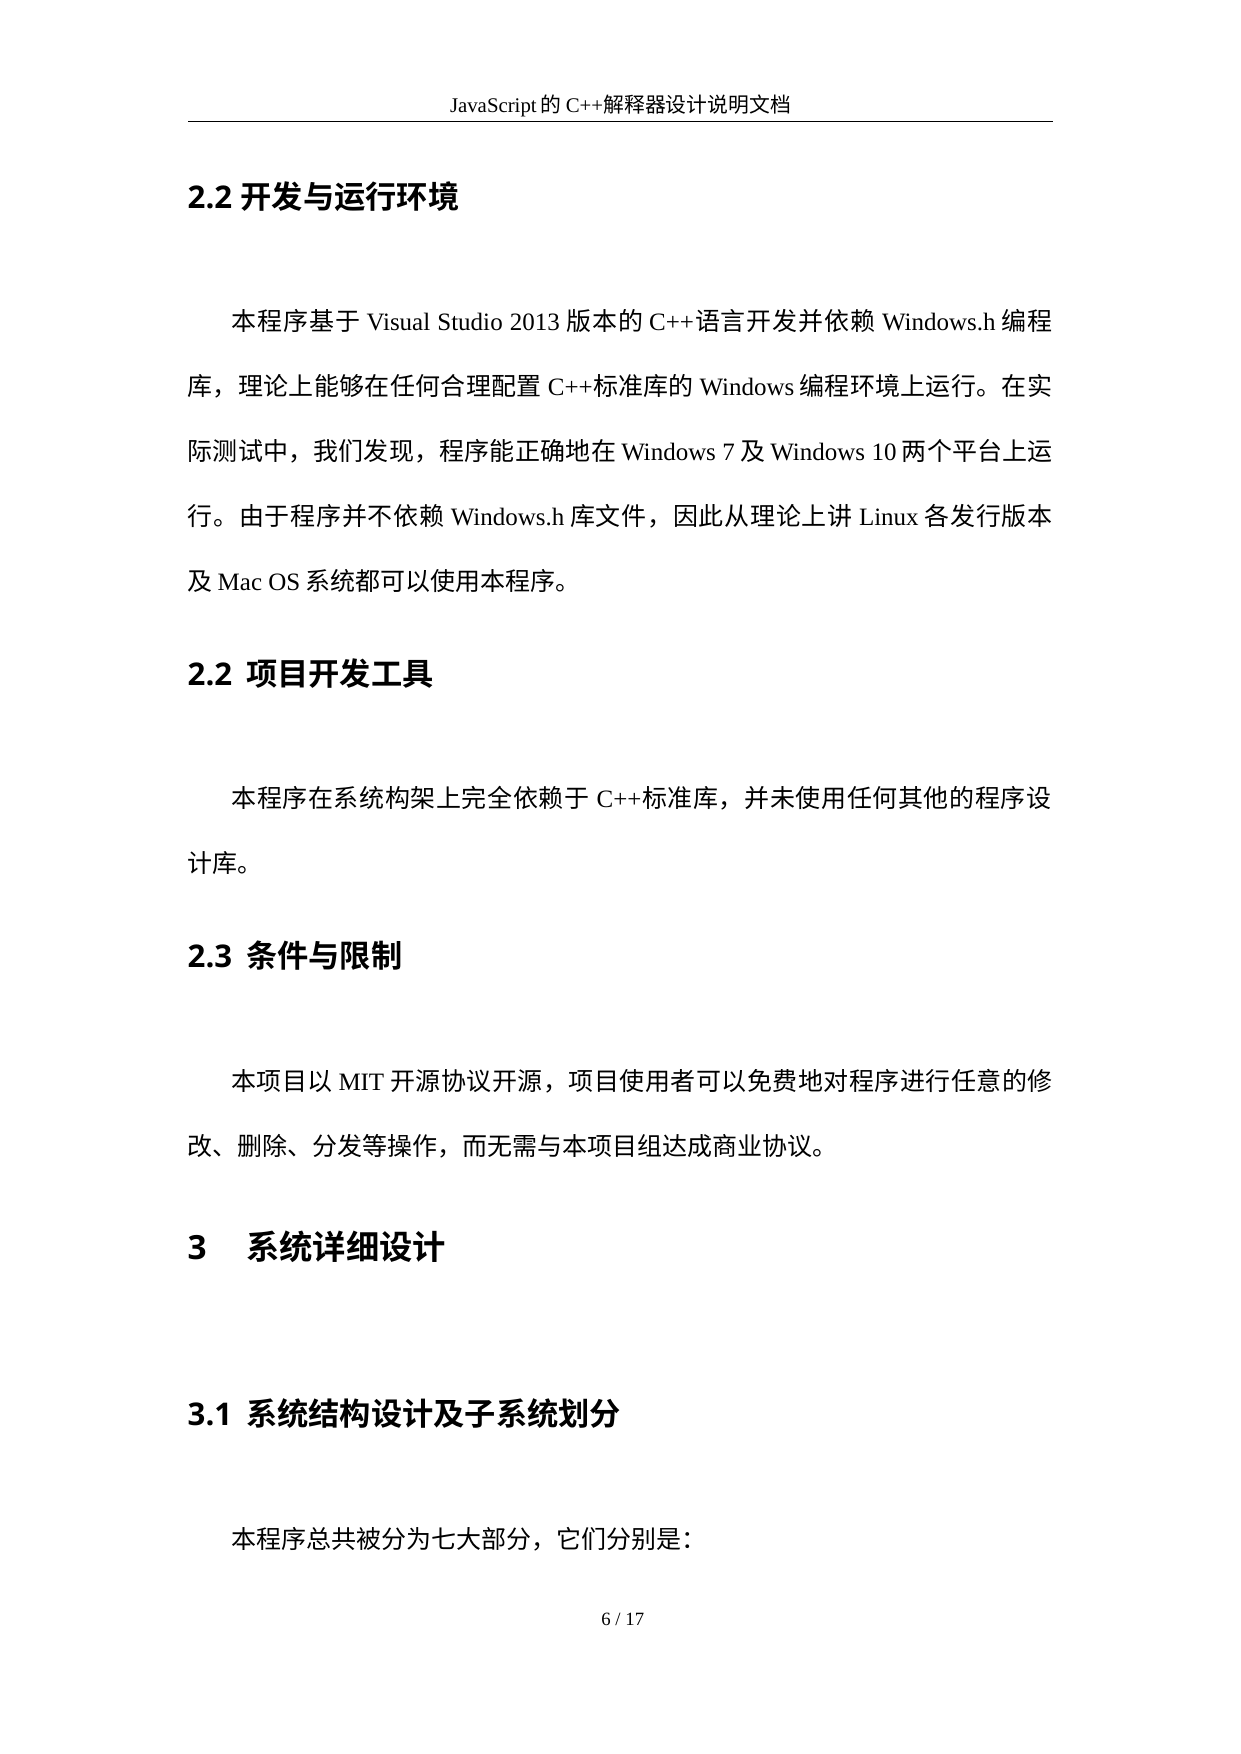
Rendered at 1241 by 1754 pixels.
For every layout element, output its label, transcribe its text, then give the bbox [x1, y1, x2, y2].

text 本程序总共被分为七大部分，它们分别是： [187, 1505, 1053, 1570]
subtitle 系统结构设计及子系统划分 [187, 1380, 1053, 1445]
text 本程序在系统构架上完全依赖于C++标准库，并未使用任何其他的程序设计库。 [187, 764, 1053, 894]
subtitle 条件与限制 [187, 922, 1053, 987]
subtitle 系统详细设计 [187, 1212, 1053, 1277]
text 本程序基于Visual Studio 2013版本的C++语言开发并依赖Windows.h编程库，理论上能够在任何合理配置C++标准库的Windows编程环境上运行。在实际测试中，我们发现，程序能正确地在Windows 7及Windows 10两个平台上运行。由于程序并不依赖Windows.h库文件，因此从理论上讲Linux各发行版本及Mac OS系统都可以使用本程序。 [187, 287, 1053, 612]
subtitle 2.2 开发与运行环境 [187, 162, 1053, 227]
subtitle 项目开发工具 [187, 639, 1053, 704]
text 本项目以MIT开源协议开源，项目使用者可以免费地对程序进行任意的修改、删除、分发等操作，而无需与本项目组达成商业协议。 [187, 1047, 1053, 1177]
